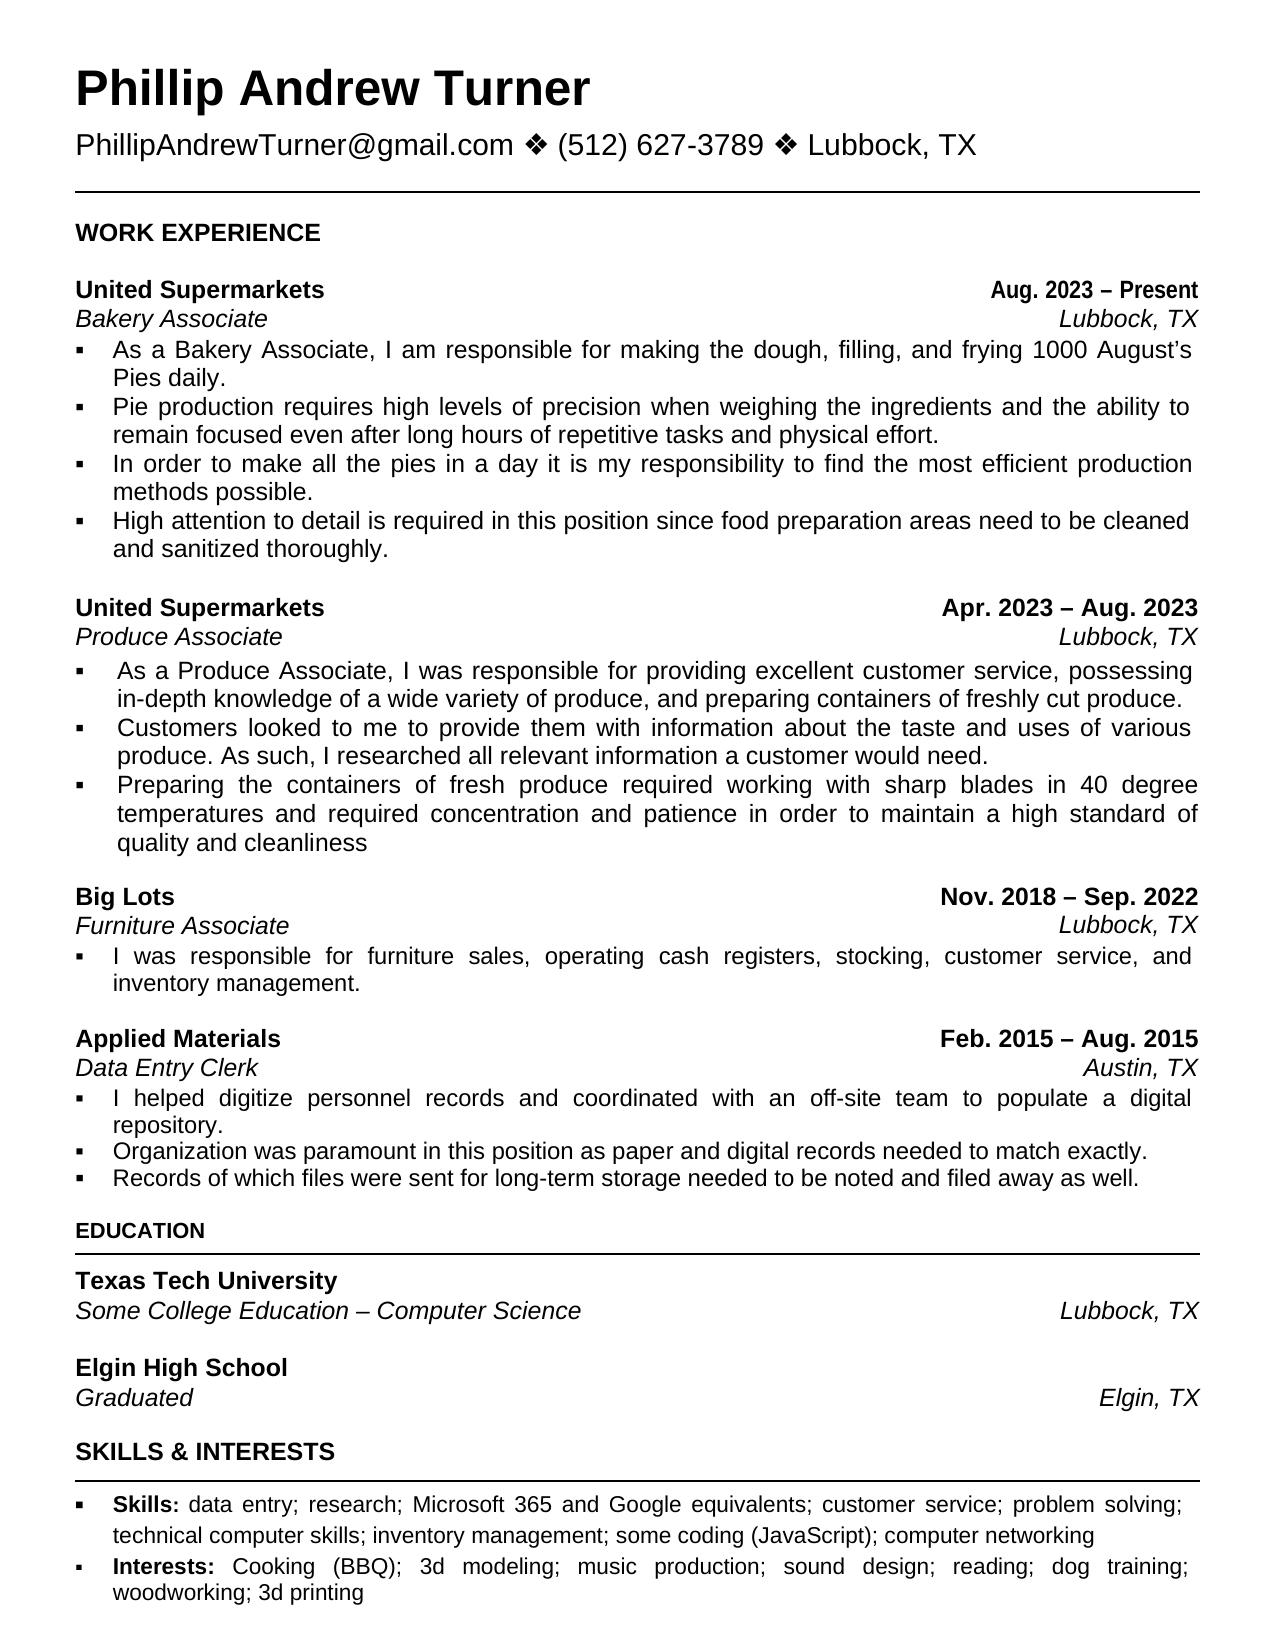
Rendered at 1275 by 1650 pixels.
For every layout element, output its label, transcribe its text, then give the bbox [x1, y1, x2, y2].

text SKILLS & INTERESTS [75, 1437, 1202, 1466]
text EDUCATION [75, 1218, 1202, 1243]
text ▪ High attention to detail is required in this position since food preparation areas need to be cleaned and sanitized thoroughly. [75, 506, 1203, 563]
text Elgin, TX [1099, 1383, 1202, 1412]
text ▪ Customers looked to me to provide them with information about the taste and uses of various produce. As such, I researched all relevant information a customer would need. [75, 713, 1203, 770]
text Nov. 2018 – Sep. 2022 Lubbock, TX [931, 881, 1198, 939]
text ▪ I was responsible for furniture sales, operating cash registers, stocking, customer service, and inventory management. [75, 942, 1203, 996]
text Furniture Associate [75, 911, 293, 940]
text ▪ Pie production requires high levels of precision when weighing the ingredients and the ability to remain focused even after long hours of repetitive tasks and physical effort. [75, 392, 1203, 449]
text ▪ Organization was paramount in this position as paper and digital records needed to match exactly. ▪ Records of which files were sent for long-term storage needed to be noted and filed away as well. [75, 1138, 1159, 1193]
text Lubbock, TX [1060, 1296, 1202, 1324]
text Some College Education – Computer Science [75, 1296, 586, 1324]
text Applied Materials Data Entry Clerk [75, 1024, 289, 1082]
text ▪ In order to make all the pies in a day it is my responsibility to find the most efficient production methods possible. [75, 449, 1203, 506]
text ▪ Interests: Cooking (BBQ); 3d modeling; music production; sound design; reading; dog training; woodworking; 3d printing [75, 1554, 1203, 1606]
text ▪ I helped digitize personnel records and coordinated with an off-site team to populate a digital repository. [75, 1084, 1203, 1138]
text ▪ As a Produce Associate, I was responsible for providing excellent customer service, possessing in-depth knowledge of a wide variety of produce, and preparing containers of freshly cut produce. [75, 656, 1204, 713]
text ▪ Skills: data entry; research; Microsoft 365 and Google equivalents; customer service; problem solving; technical computer skills; inventory management; some coding (JavaScript); computer networking [75, 1490, 1197, 1549]
text Elgin High School Graduated [75, 1353, 296, 1412]
text ▪ Preparing the containers of fresh produce required working with sharp blades in 40 degree temperatures and required concentration and patience in order to maintain a high standard of quality and cleanliness [75, 770, 1198, 856]
text Texas Tech University [75, 1266, 586, 1294]
text WORK EXPERIENCE [75, 218, 1202, 246]
text Big Lots [75, 881, 293, 910]
text United Supermarkets Bakery Associate [75, 275, 333, 333]
text Apr. 2023 – Aug. 2023 Lubbock, TX [933, 593, 1198, 650]
text Phillip Andrew Turner PhillipAndrewTurner@gmail.com ❖ (512) 627-3789 ❖ Lubbock, TX [75, 59, 999, 164]
text Aug. 2023 – Present Lubbock, TX [984, 275, 1198, 333]
text Feb. 2015 – Aug. 2015 Austin, TX [931, 1024, 1198, 1082]
text ▪ As a Bakery Associate, I am responsible for making the dough, filling, and frying 1000 August’s Pies daily. [75, 335, 1204, 392]
text United Supermarkets Produce Associate [75, 593, 333, 650]
